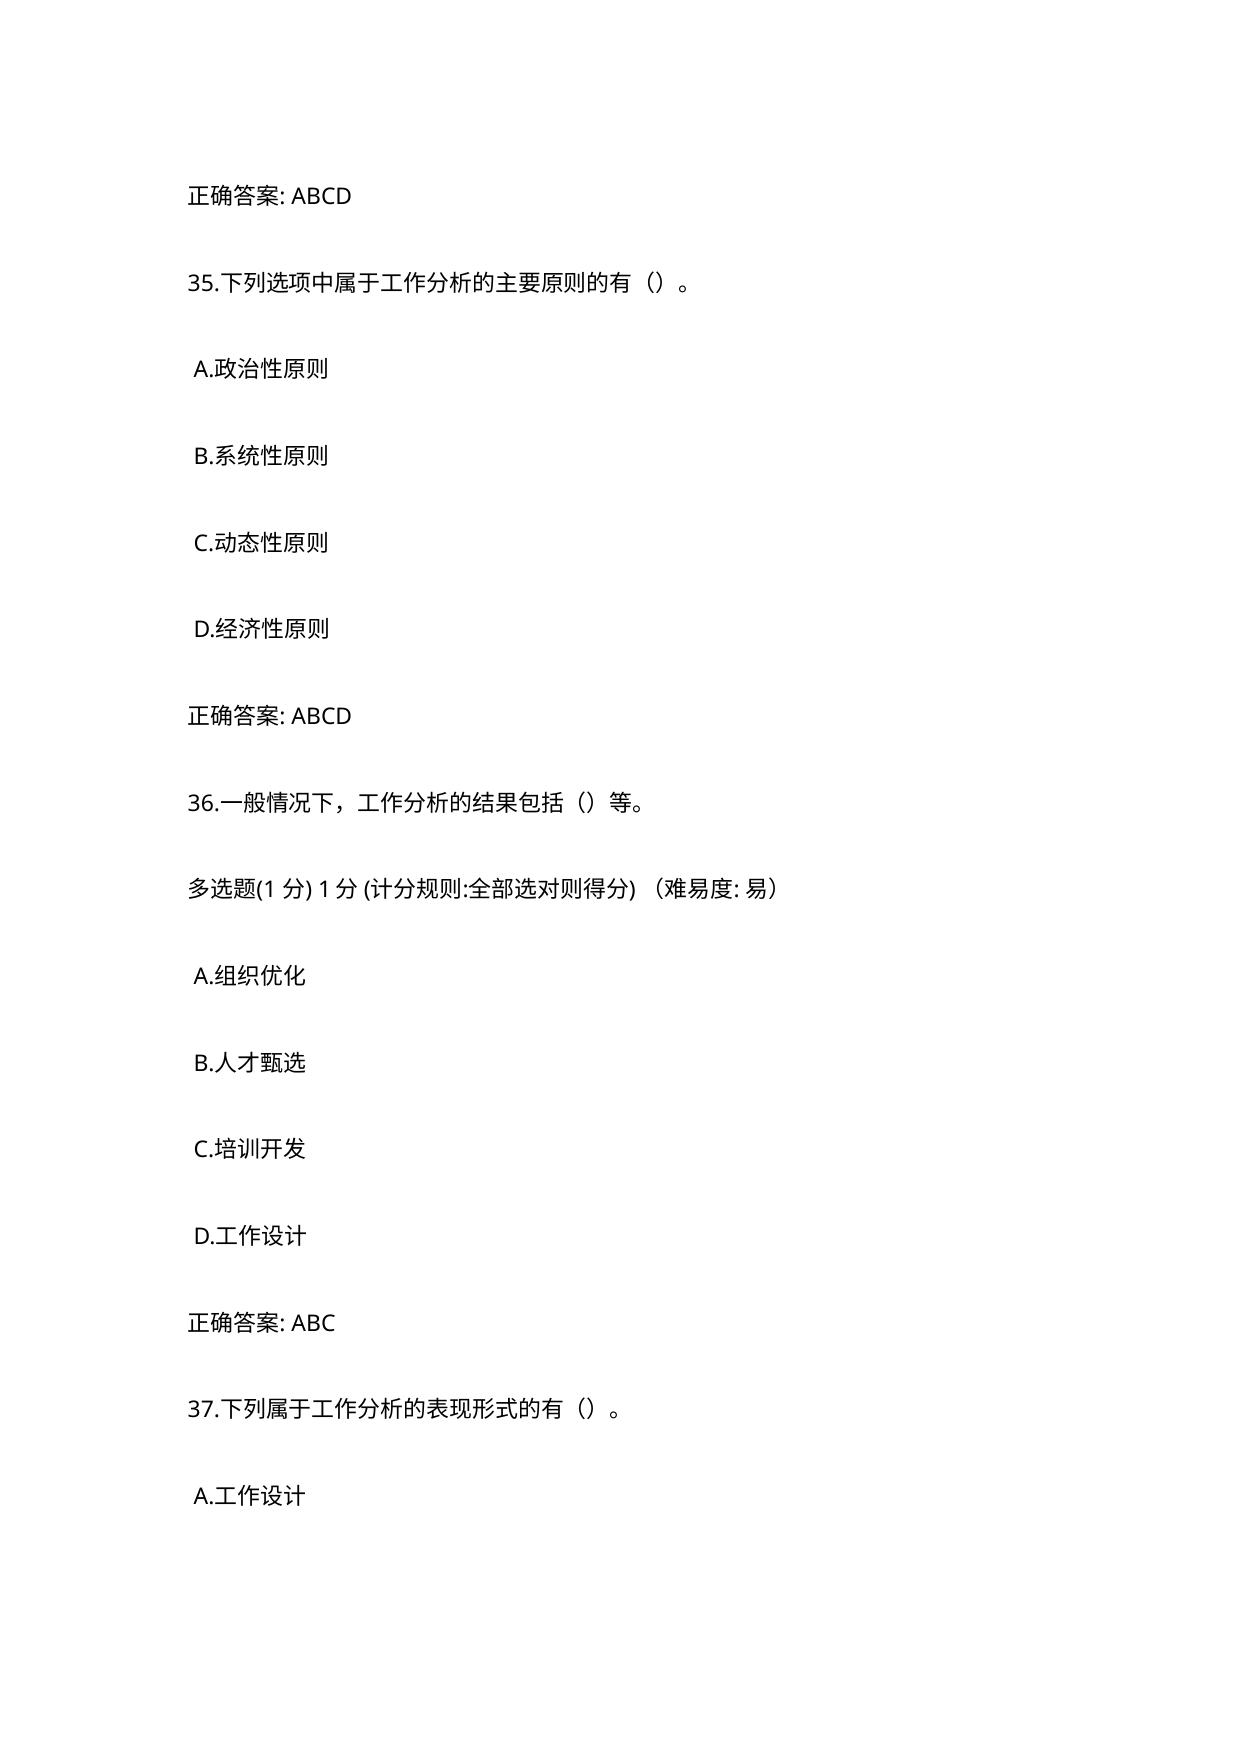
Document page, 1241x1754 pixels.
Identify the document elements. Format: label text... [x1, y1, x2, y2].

text A.政治性原则 [187, 335, 1053, 400]
text 37.下列属于工作分析的表现形式的有（）。 [187, 1375, 1053, 1440]
text D.工作设计 [187, 1202, 1053, 1267]
text B.人才甄选 [187, 1029, 1053, 1094]
text 正确答案: ABC [187, 1289, 1053, 1354]
text 35.下列选项中属于工作分析的主要原则的有（）。 [187, 249, 1053, 314]
text D.经济性原则 [187, 595, 1053, 660]
text 正确答案: ABCD [187, 682, 1053, 747]
text A.组织优化 [187, 942, 1053, 1007]
text 正确答案: ABCD [187, 162, 1053, 227]
text 36.一般情况下，工作分析的结果包括（）等。 [187, 769, 1053, 834]
text B.系统性原则 [187, 422, 1053, 487]
text C.培训开发 [187, 1115, 1053, 1180]
text C.动态性原则 [187, 509, 1053, 574]
text A.工作设计 [187, 1462, 1053, 1527]
text 多选题(1 分) 1分 (计分规则:全部选对则得分) （难易度: 易） [187, 855, 1053, 920]
